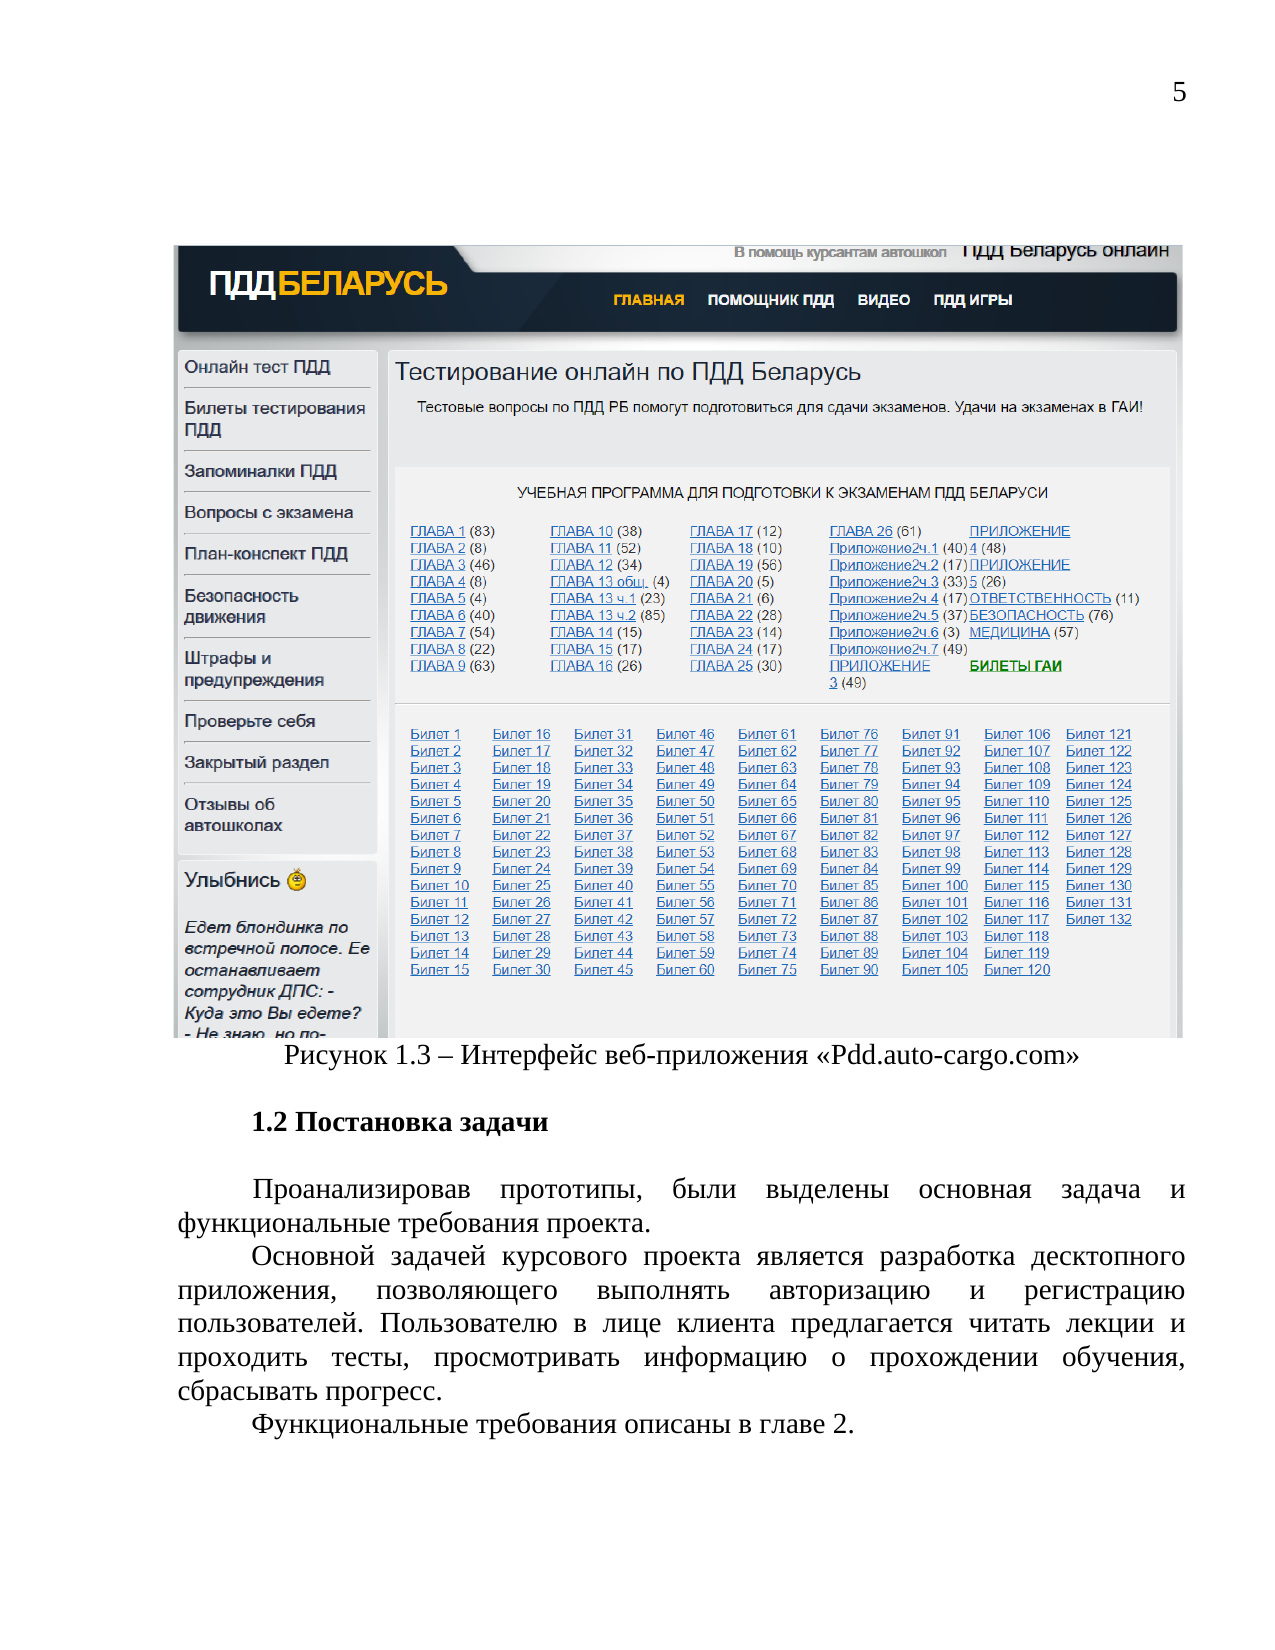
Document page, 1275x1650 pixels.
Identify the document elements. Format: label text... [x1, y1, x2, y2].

list 1.2 Постановка задачи [251, 1104, 1186, 1138]
text Функциональные требования описаны в главе 2. [177, 1406, 1186, 1440]
text Основной задачей курсового проекта является разработка десктопного приложения, позволяющего выполнять авторизацию и регистрацию пользователей. Пользователю в лице клиента предлагается читать лекции и проходить тесты, просмотривать информацию о прохождении обучения, сбрасывать прогресс. [177, 1238, 1186, 1406]
text Проанализировав прототипы, были выделены основная задача и функциональные требования проекта. [177, 1171, 1186, 1238]
picture [173, 241, 1183, 1038]
